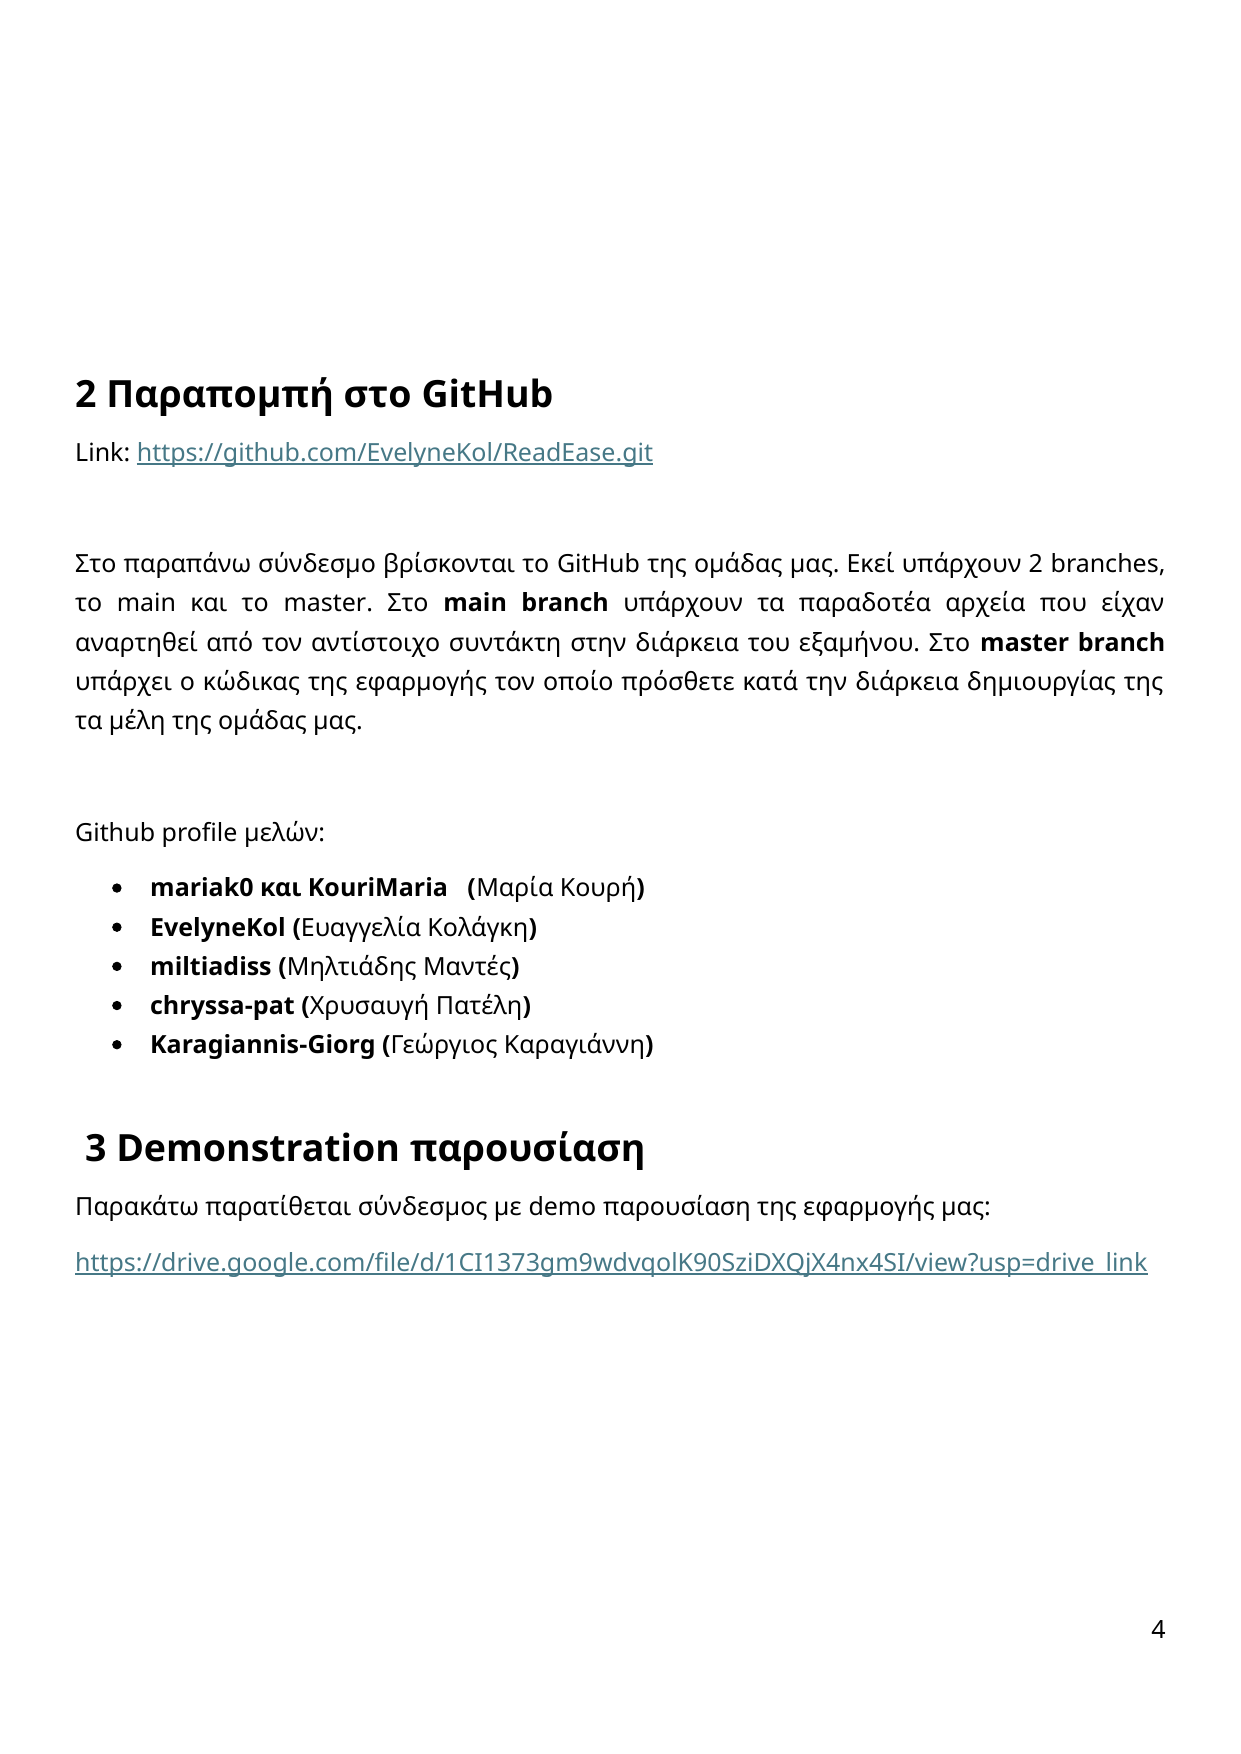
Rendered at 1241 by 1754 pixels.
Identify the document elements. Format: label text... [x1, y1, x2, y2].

subtitle 3 Demonstration παρουσίαση [75, 1122, 1165, 1173]
list mariak0 και KouriMaria (Μαρία Κουρή) [112, 870, 1165, 904]
text Github profile μελών: [75, 814, 1165, 848]
list miltiadiss (Μηλτιάδης Μαντές) [112, 948, 1165, 982]
text Παρακάτω παρατίθεται σύνδεσμος με demo παρουσίαση της εφαρμογής μας: [75, 1189, 1165, 1223]
list EvelyneKol (Ευαγγελία Κολάγκη) [112, 909, 1165, 943]
list Karagiannis-Giorg (Γεώργιος Καραγιάννη) [112, 1027, 1165, 1061]
text Στο παραπάνω σύνδεσμο βρίσκονται το GitHub της ομάδας μας. Εκεί υπάρχουν 2 branches, το main και το master. Στο main branch υπάρχουν τα παραδοτέα αρχεία που είχαν αναρτηθεί από τον αντίστοιχο συντάκτη στην διάρκεια του εξαμήνου. Στο master branch υπάρχει ο κώδικας της εφαρμογής τον οποίο πρόσθετε κατά την διάρκεια δημιουργίας της τα μέλη της ομάδας μας. [75, 546, 1165, 737]
subtitle 2 Παραπομπή στο GitHub [75, 367, 1165, 418]
text https://drive.google.com/file/d/1CI1373gm9wdvqolK90SziDXQjX4nx4SI/view?usp=drive_link [75, 1244, 1165, 1278]
list chryssa-pat (Χρυσαυγή Πατέλη) [112, 987, 1165, 1022]
text Link: https://github.com/EvelyneKol/ReadEase.git [75, 434, 1165, 468]
